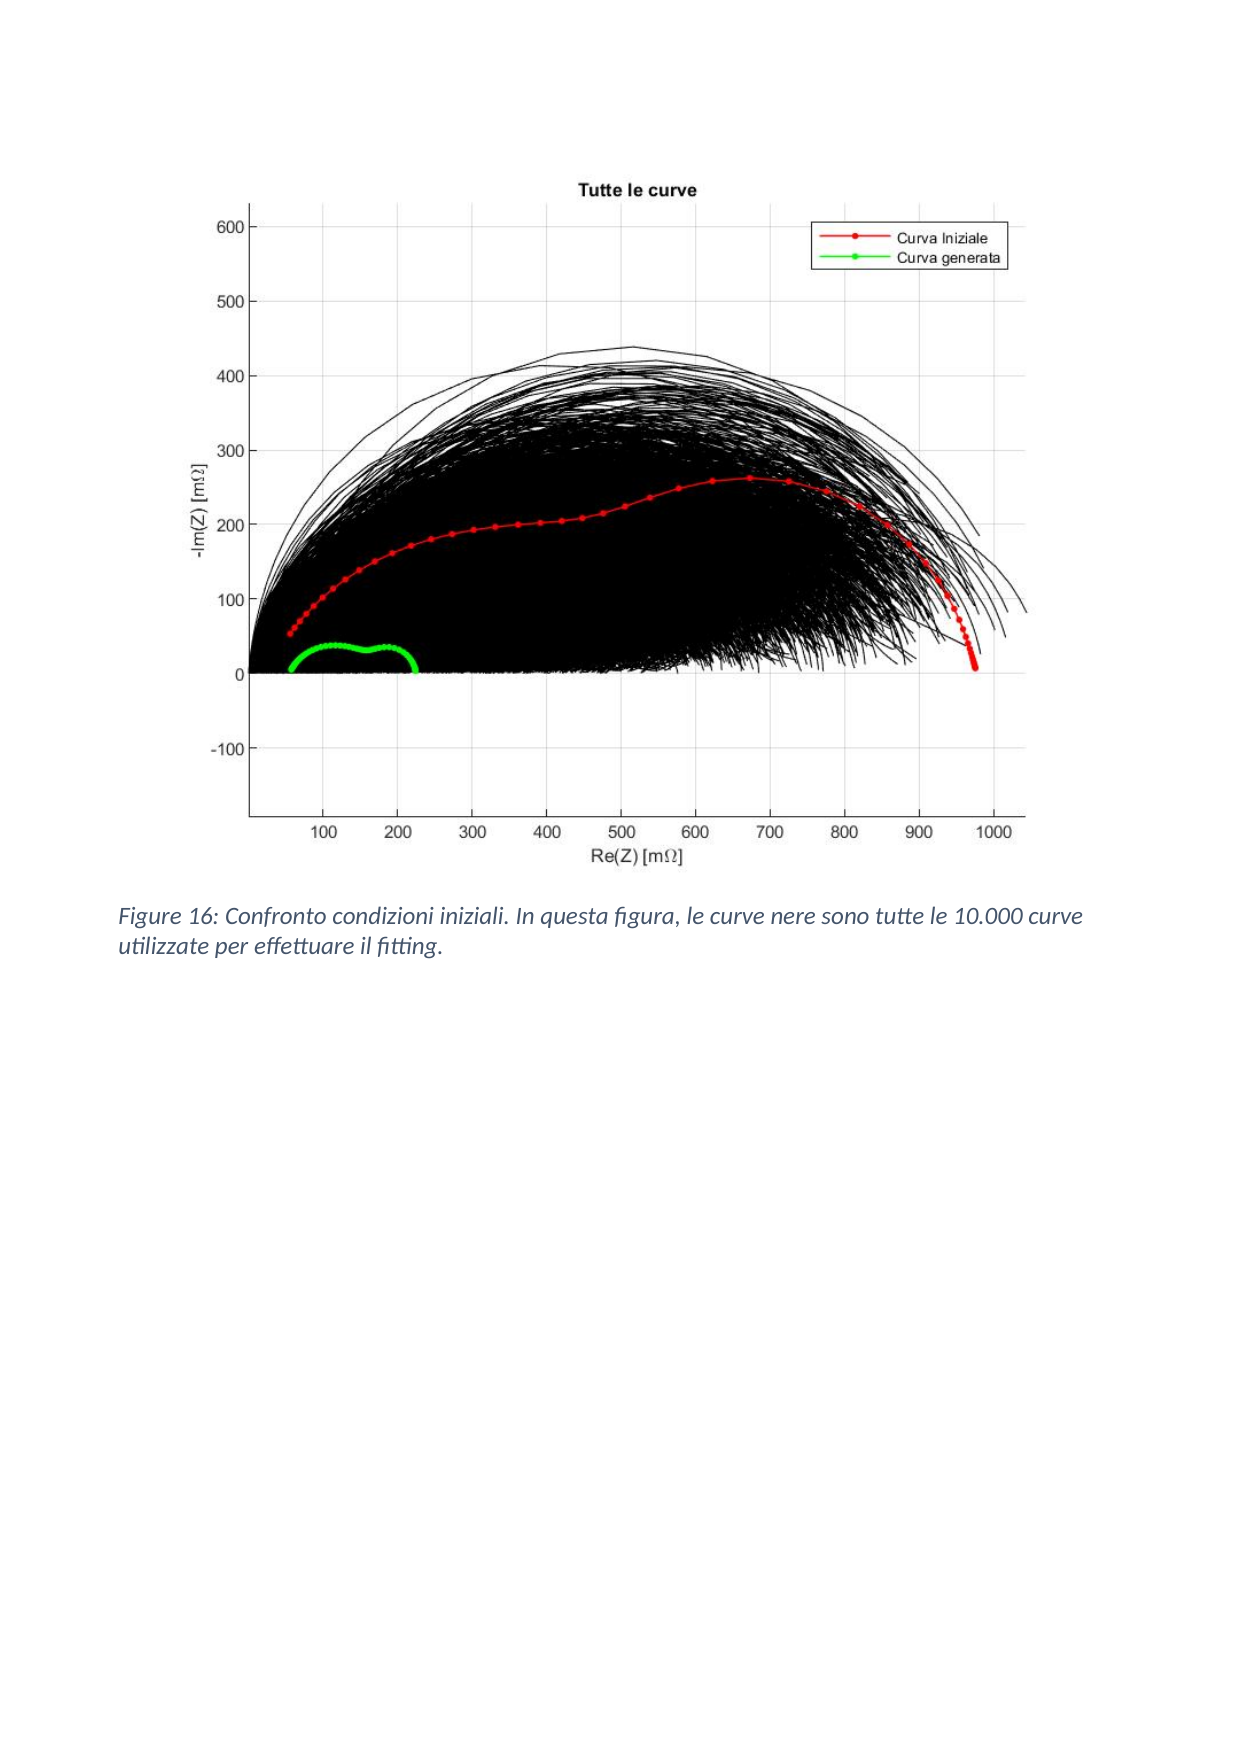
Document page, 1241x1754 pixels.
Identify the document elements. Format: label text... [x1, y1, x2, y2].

picture [118, 147, 1122, 900]
